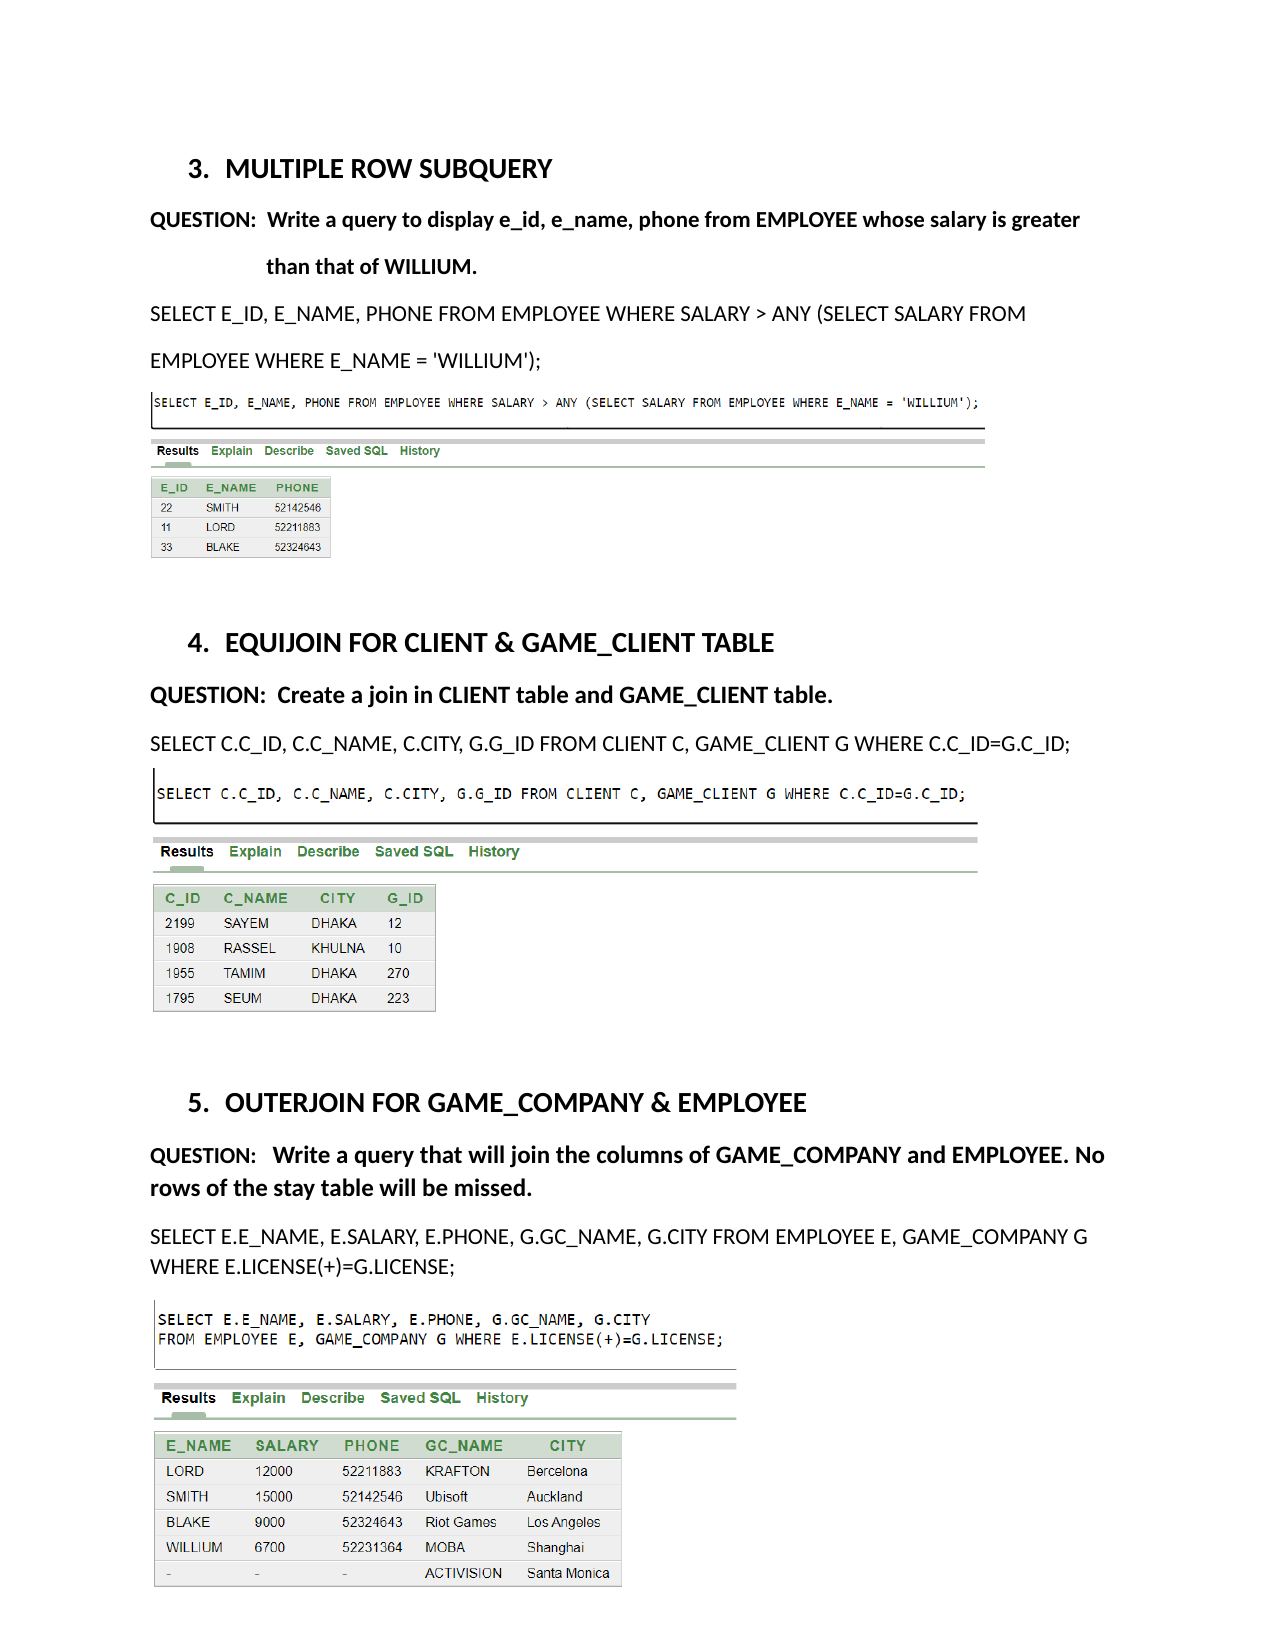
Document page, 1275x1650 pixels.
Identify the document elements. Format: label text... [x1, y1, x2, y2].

picture [150, 1300, 737, 1591]
picture [150, 392, 985, 559]
text SELECT C.C_ID, C.C_NAME, C.CITY, G.G_ID FROM CLIENT C, GAME_CLIENT G WHERE C.C_ID=G.C_ID; [150, 729, 1125, 757]
text QUESTION: Write a query that will join the columns of GAME_COMPANY and EMPLOYEE. No rows of the stay table will be missed. [150, 1139, 1125, 1203]
list MULTIPLE ROW SUBQUERY [187, 150, 1125, 186]
list EQUIJOIN FOR CLIENT & GAME_CLIENT TABLE [187, 624, 1125, 660]
list OUTERJOIN FOR GAME_COMPANY & EMPLOYEE [187, 1084, 1125, 1120]
text QUESTION: Create a join in CLIENT table and GAME_CLIENT table. [150, 679, 1125, 710]
text than that of WILLIUM. [225, 252, 1125, 280]
text SELECT E_ID, E_NAME, PHONE FROM EMPLOYEE WHERE SALARY > ANY (SELECT SALARY FROM [150, 299, 1125, 327]
text SELECT E.E_NAME, E.SALARY, E.PHONE, G.GC_NAME, G.CITY FROM EMPLOYEE E, GAME_COMPANY G WHERE E.LICENSE(+)=G.LICENSE; [150, 1222, 1125, 1280]
text EMPLOYEE WHERE E_NAME = 'WILLIUM'); [150, 346, 1125, 374]
picture [150, 768, 978, 1015]
text QUESTION: Write a query to display e_id, e_name, phone from EMPLOYEE whose salary is greater [150, 205, 1125, 233]
